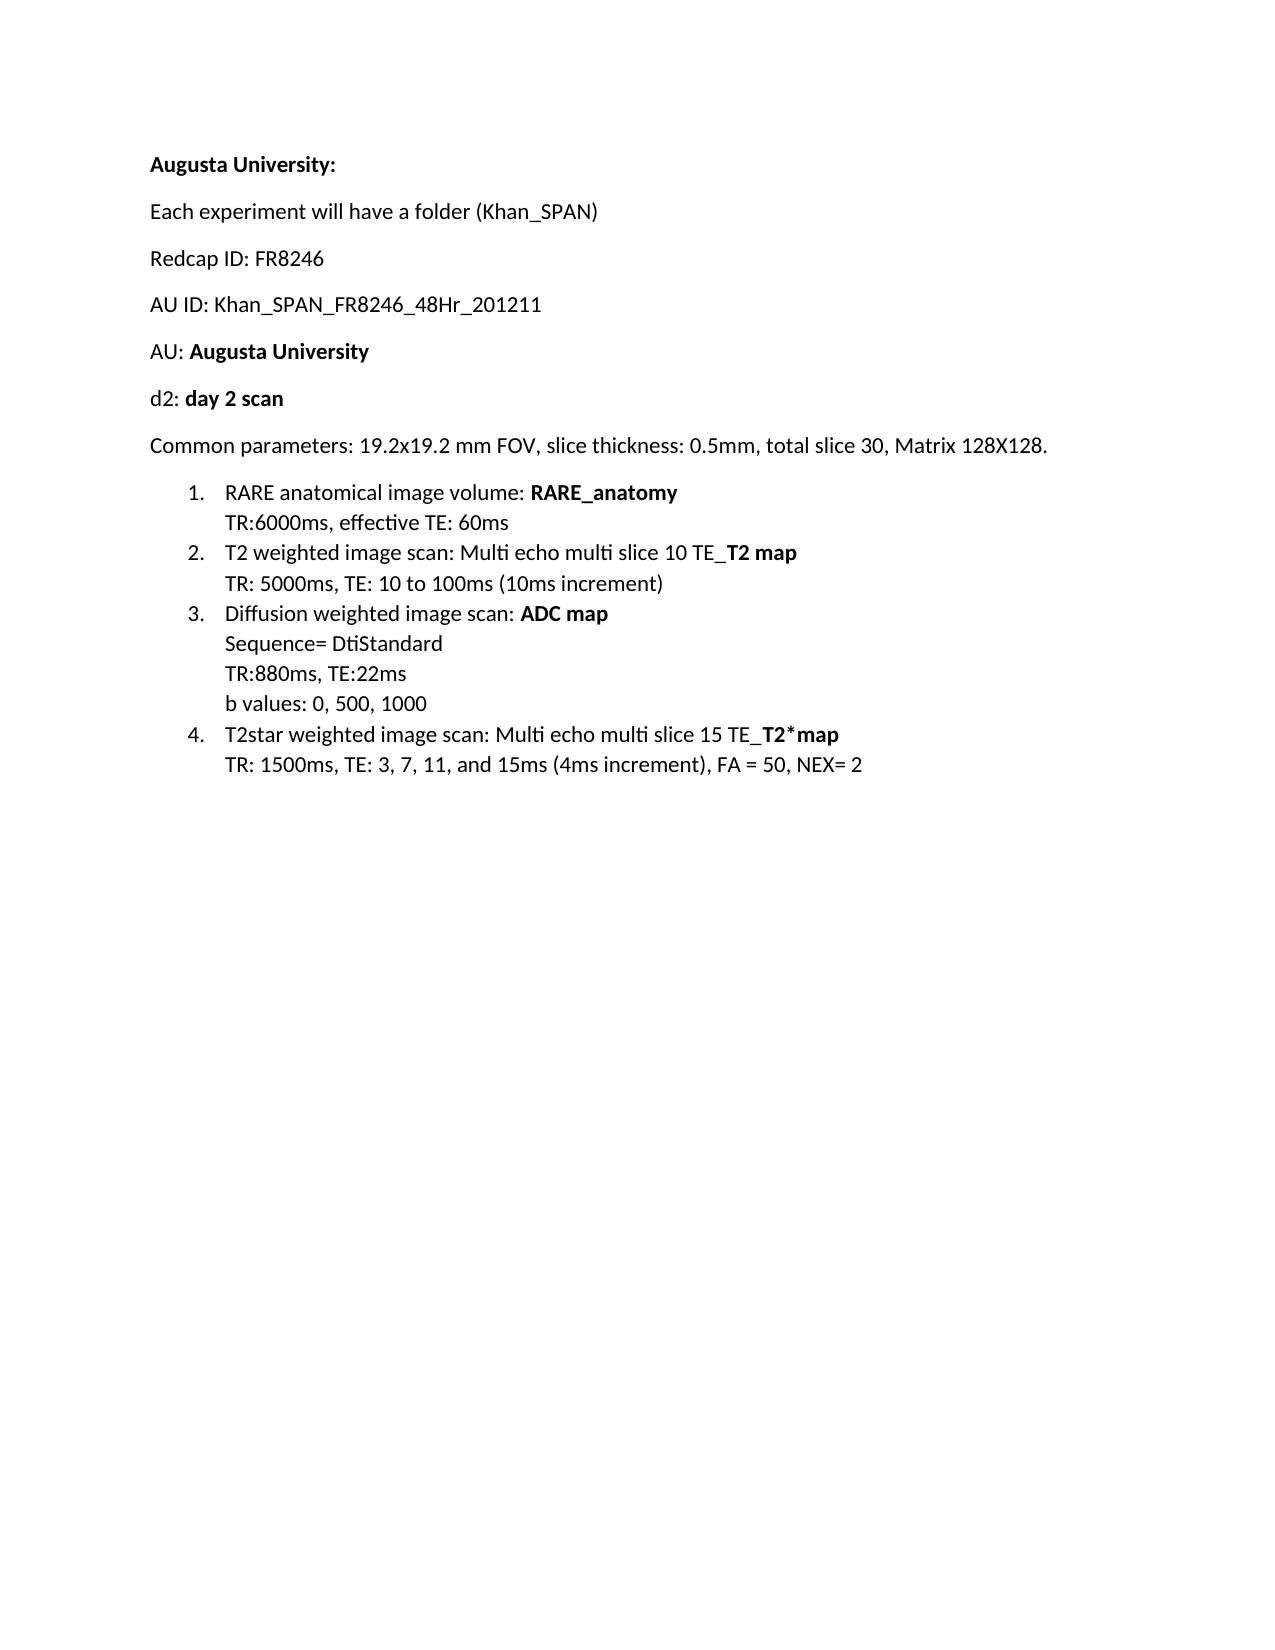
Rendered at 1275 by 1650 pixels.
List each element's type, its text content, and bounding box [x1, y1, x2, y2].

list TR: 1500ms, TE: 3, 7, 11, and 15ms (4ms increment), FA = 50, NEX= 2 [225, 750, 1125, 778]
list Sequence= DtiStandard [225, 629, 1125, 657]
list T2 weighted image scan: Multi echo multi slice 10 TE_T2 map [187, 538, 1125, 567]
text AU: Augusta University [150, 337, 1125, 366]
list TR: 5000ms, TE: 10 to 100ms (10ms increment) [225, 569, 1125, 597]
list RARE anatomical image volume: RARE_anatomy [187, 478, 1125, 506]
list T2star weighted image scan: Multi echo multi slice 15 TE_T2*map [187, 720, 1125, 748]
list b values: 0, 500, 1000 [225, 689, 1125, 718]
text Each experiment will have a folder (Khan_SPAN) [150, 197, 1125, 225]
list Diffusion weighted image scan: ADC map [187, 599, 1125, 627]
text AU ID: Khan_SPAN_FR8246_48Hr_201211 [150, 291, 1125, 319]
list TR:6000ms, effective TE: 60ms [225, 508, 1125, 536]
text d2: day 2 scan [150, 384, 1125, 412]
text Redcap ID: FR8246 [150, 244, 1125, 272]
text Common parameters: 19.2x19.2 mm FOV, slice thickness: 0.5mm, total slice 30, Matrix 128X128. [150, 431, 1125, 459]
text Augusta University: [150, 150, 1125, 178]
list TR:880ms, TE:22ms [225, 659, 1125, 687]
